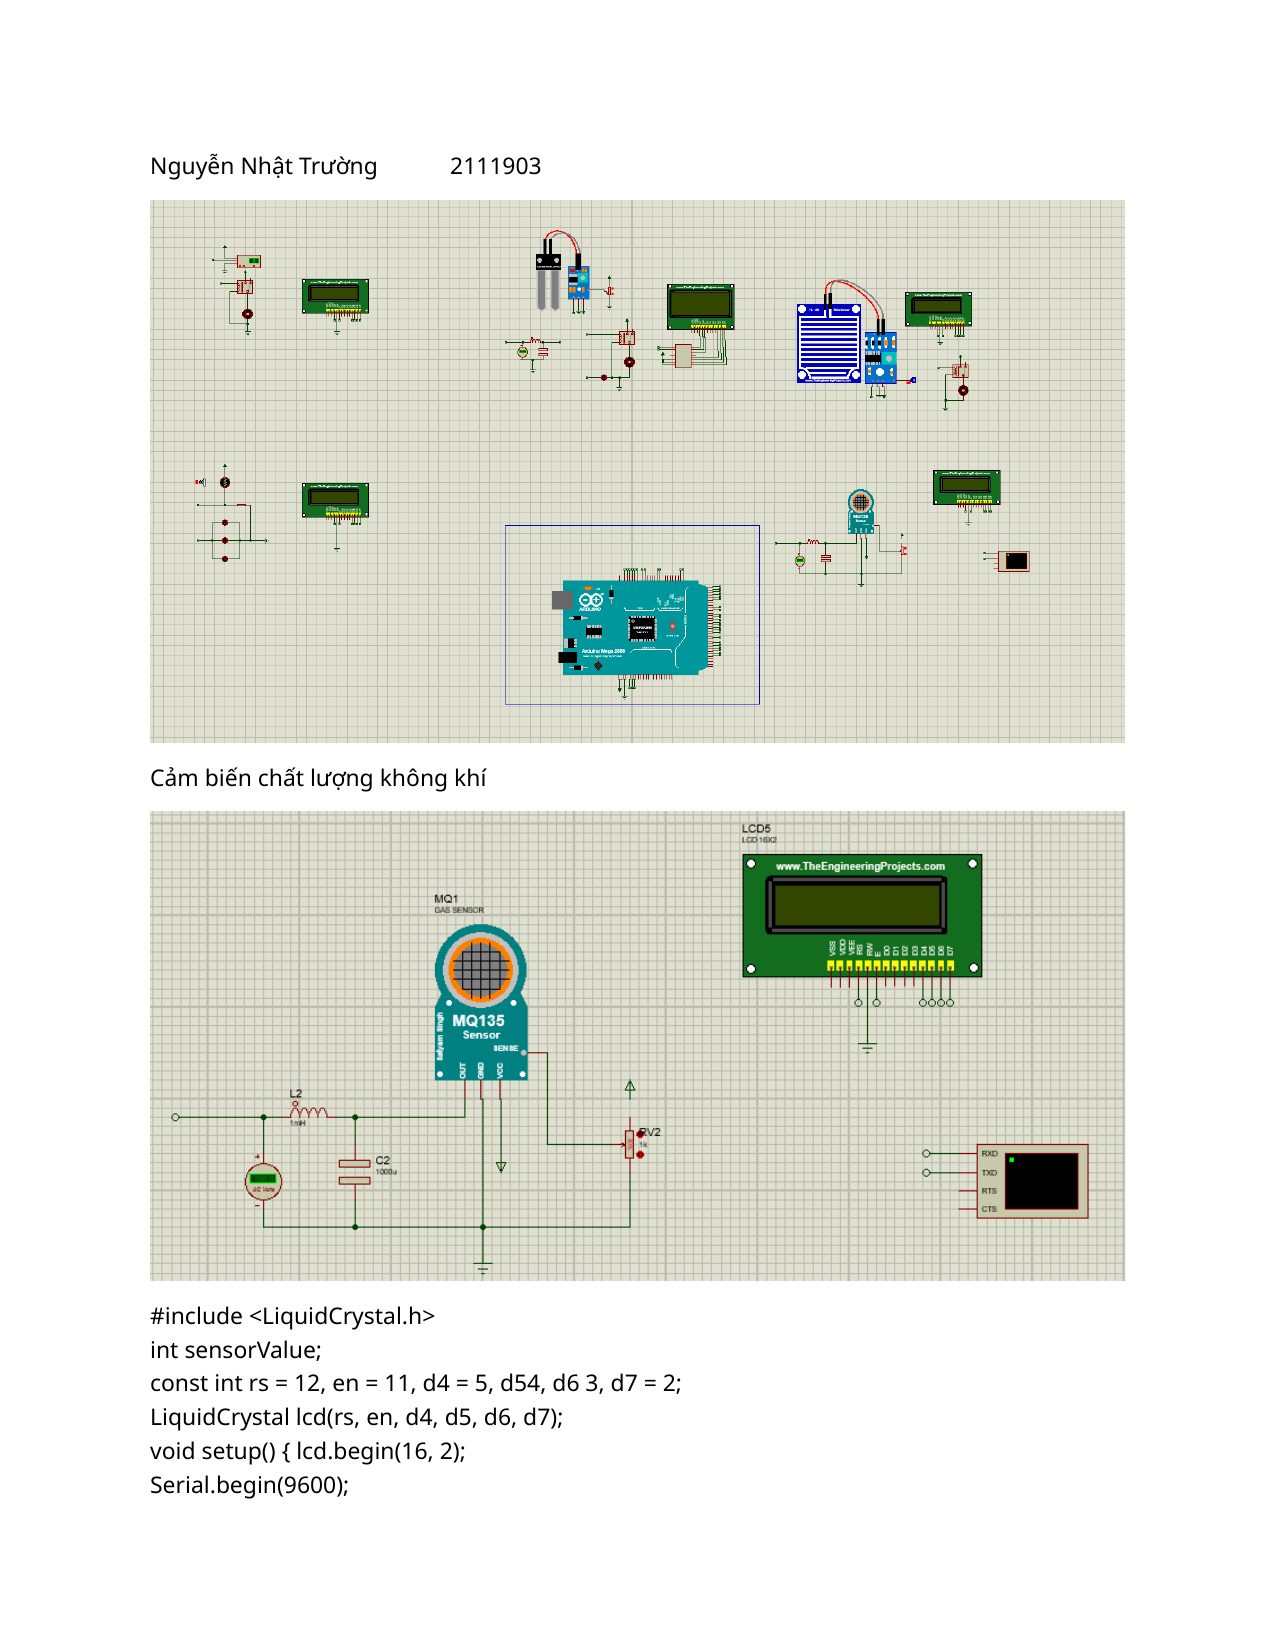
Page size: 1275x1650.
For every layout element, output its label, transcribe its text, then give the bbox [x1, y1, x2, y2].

picture [150, 200, 1125, 743]
text LiquidCrystal lcd(rs, en, d4, d5, d6, d7); [150, 1401, 1125, 1432]
text const int rs = 12, en = 11, d4 = 5, d54, d6 3, d7 = 2; [150, 1367, 1125, 1399]
text int sensorValue; [150, 1334, 1125, 1365]
text #include <LiquidCrystal.h> [150, 1300, 1125, 1331]
picture [150, 811, 1125, 1281]
text Nguyễn Nhật Trường 2111903 [150, 150, 1125, 181]
text Cảm biến chất lượng không khí [150, 761, 1125, 793]
text void setup() { lcd.begin(16, 2); [150, 1435, 1125, 1466]
text Serial.begin(9600); [150, 1469, 1125, 1500]
